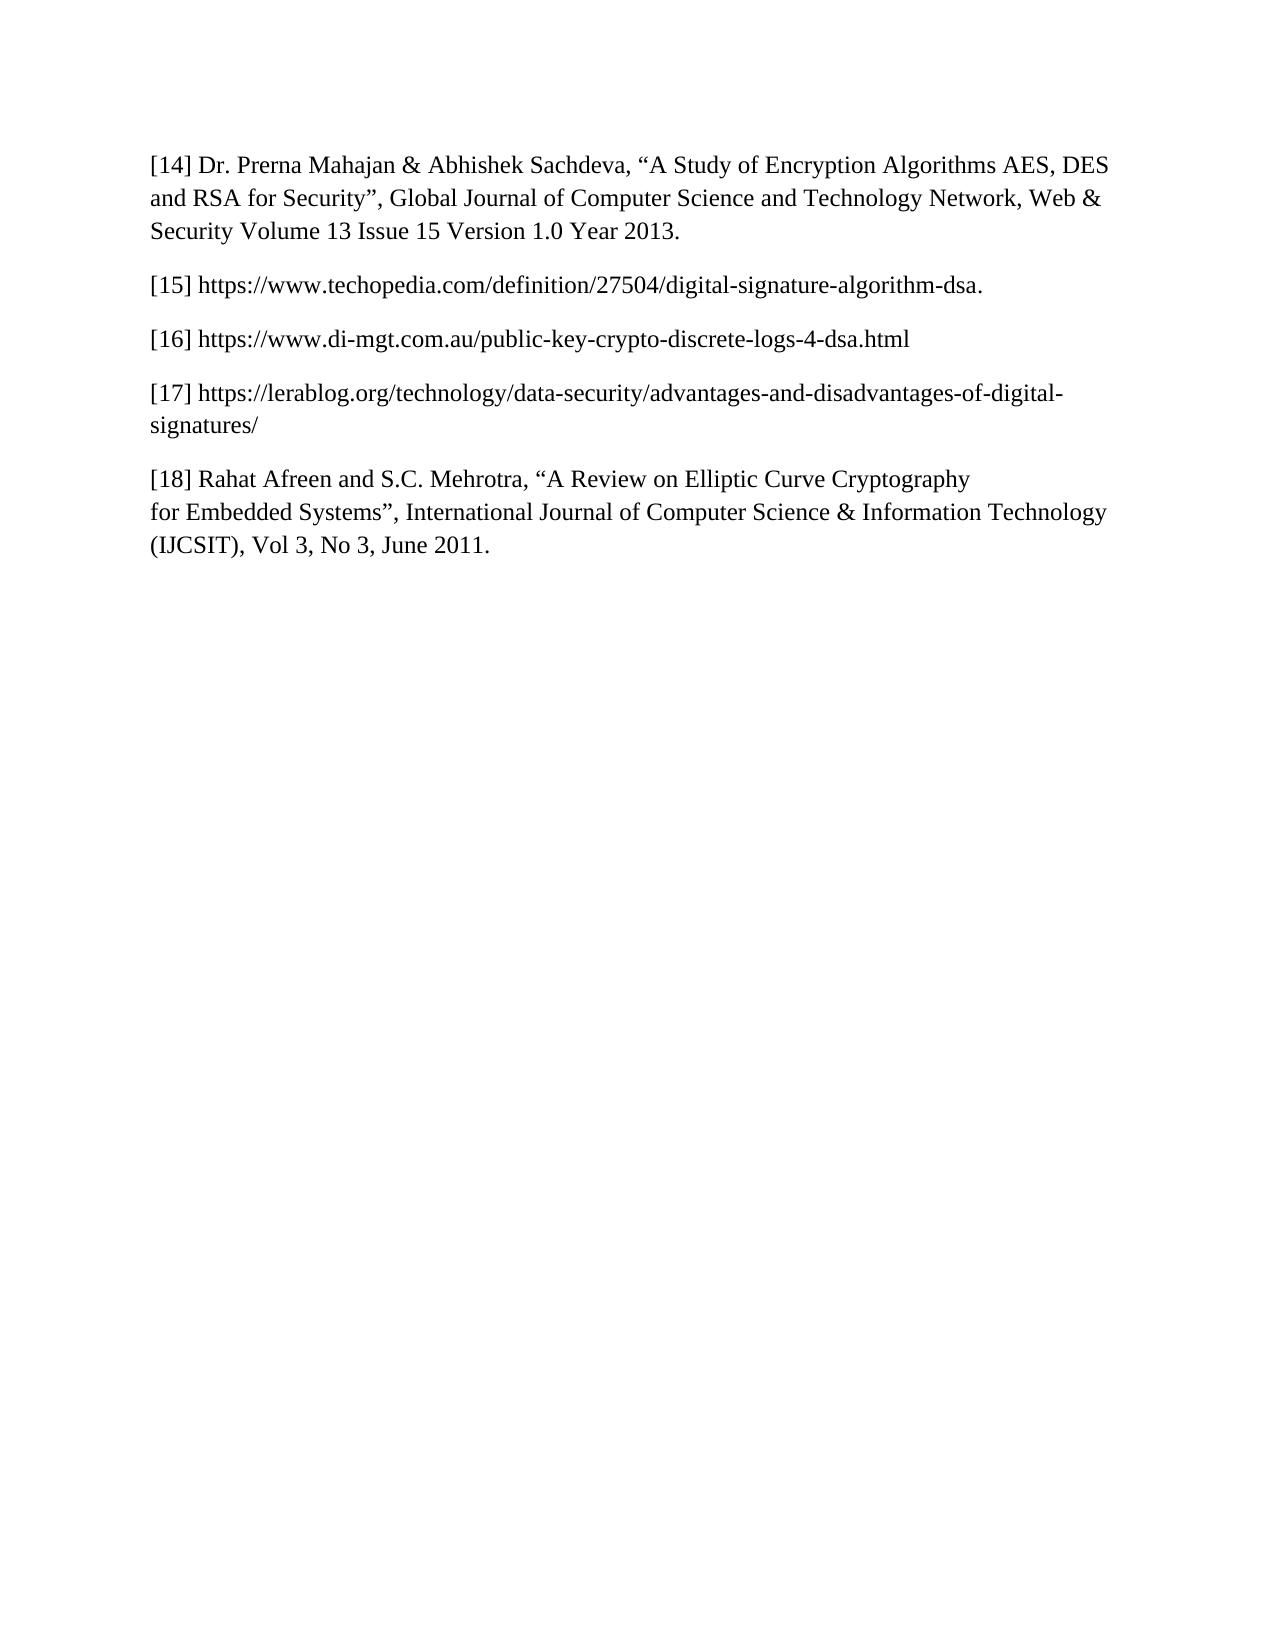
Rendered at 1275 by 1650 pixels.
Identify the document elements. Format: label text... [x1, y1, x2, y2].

text [18] Rahat Afreen and S.C. Mehrotra, “A Review on Elliptic Curve Cryptography for Embedded Systems”, International Journal of Computer Science & Information Technology (IJCSIT), Vol 3, No 3, June 2011. [150, 464, 1125, 559]
text [17] https://lerablog.org/technology/data-security/advantages-and-disadvantages-of-digital-signatures/ [150, 378, 1125, 439]
text [15] https://www.techopedia.com/definition/27504/digital-signature-algorithm-dsa. [150, 270, 1125, 299]
text [16] https://www.di-mgt.com.au/public-key-crypto-discrete-logs-4-dsa.html [150, 324, 1125, 352]
text [14] Dr. Prerna Mahajan & Abhishek Sachdeva, “A Study of Encryption Algorithms AES, DES and RSA for Security”, Global Journal of Computer Science and Technology Network, Web & Security Volume 13 Issue 15 Version 1.0 Year 2013. [150, 150, 1125, 245]
